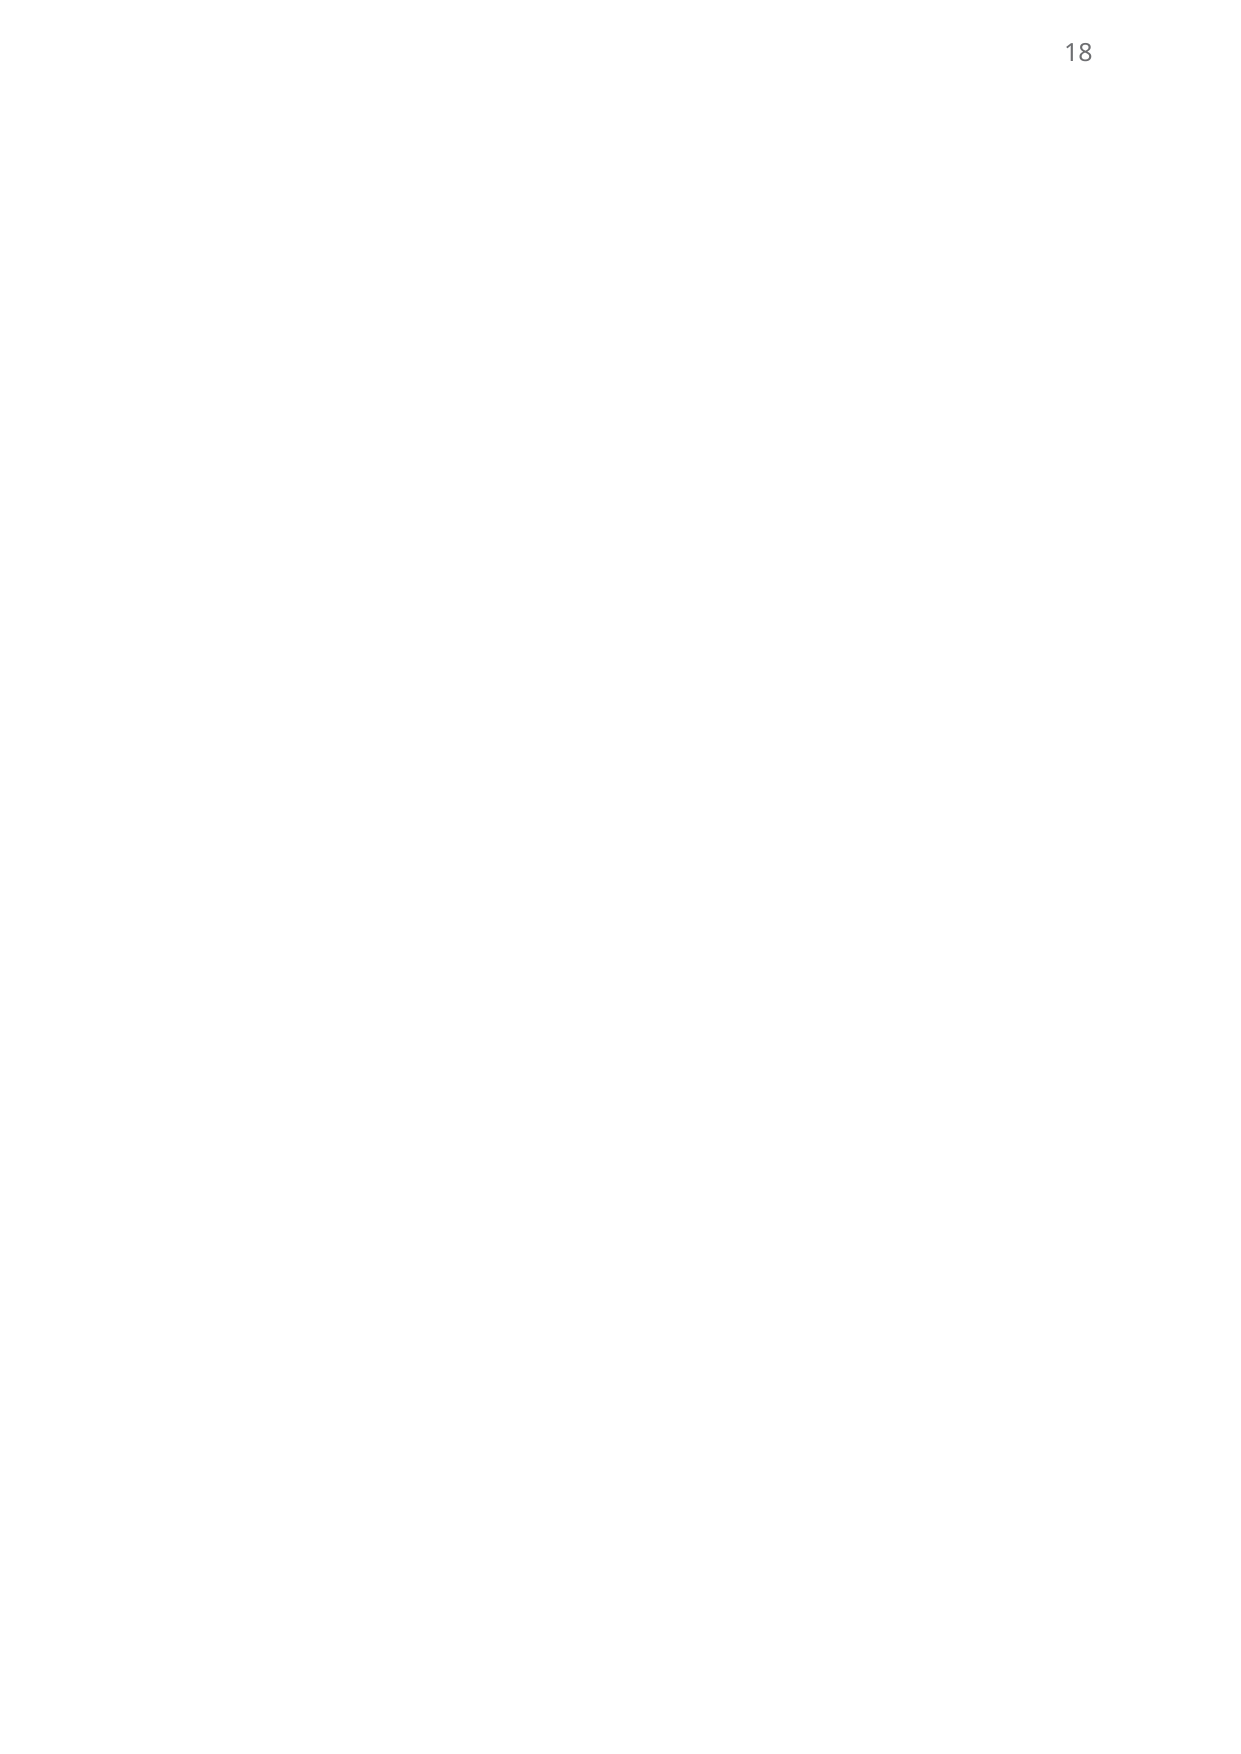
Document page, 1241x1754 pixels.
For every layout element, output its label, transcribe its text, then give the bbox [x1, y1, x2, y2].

text 18 [138, 38, 1092, 67]
